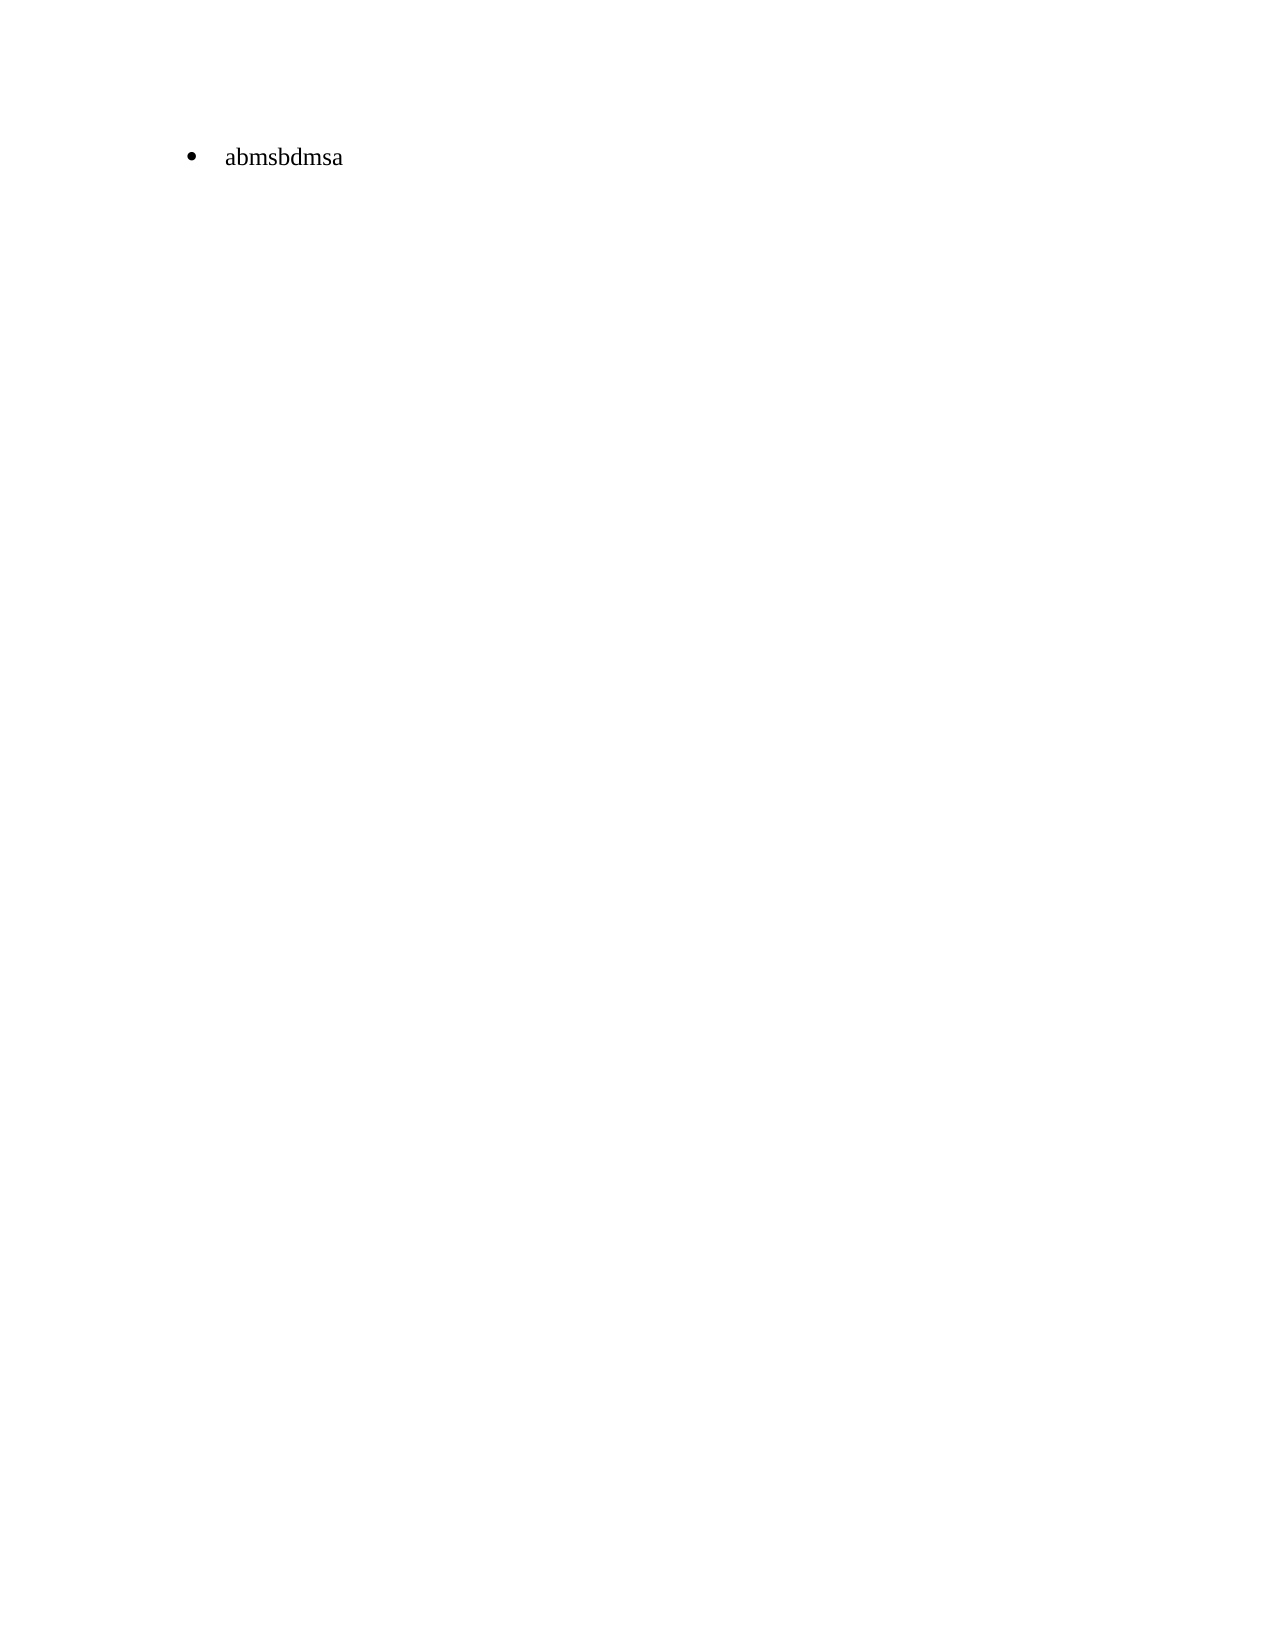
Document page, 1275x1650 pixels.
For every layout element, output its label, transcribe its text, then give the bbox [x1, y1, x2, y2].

list abmsbdmsa [187, 142, 1142, 170]
